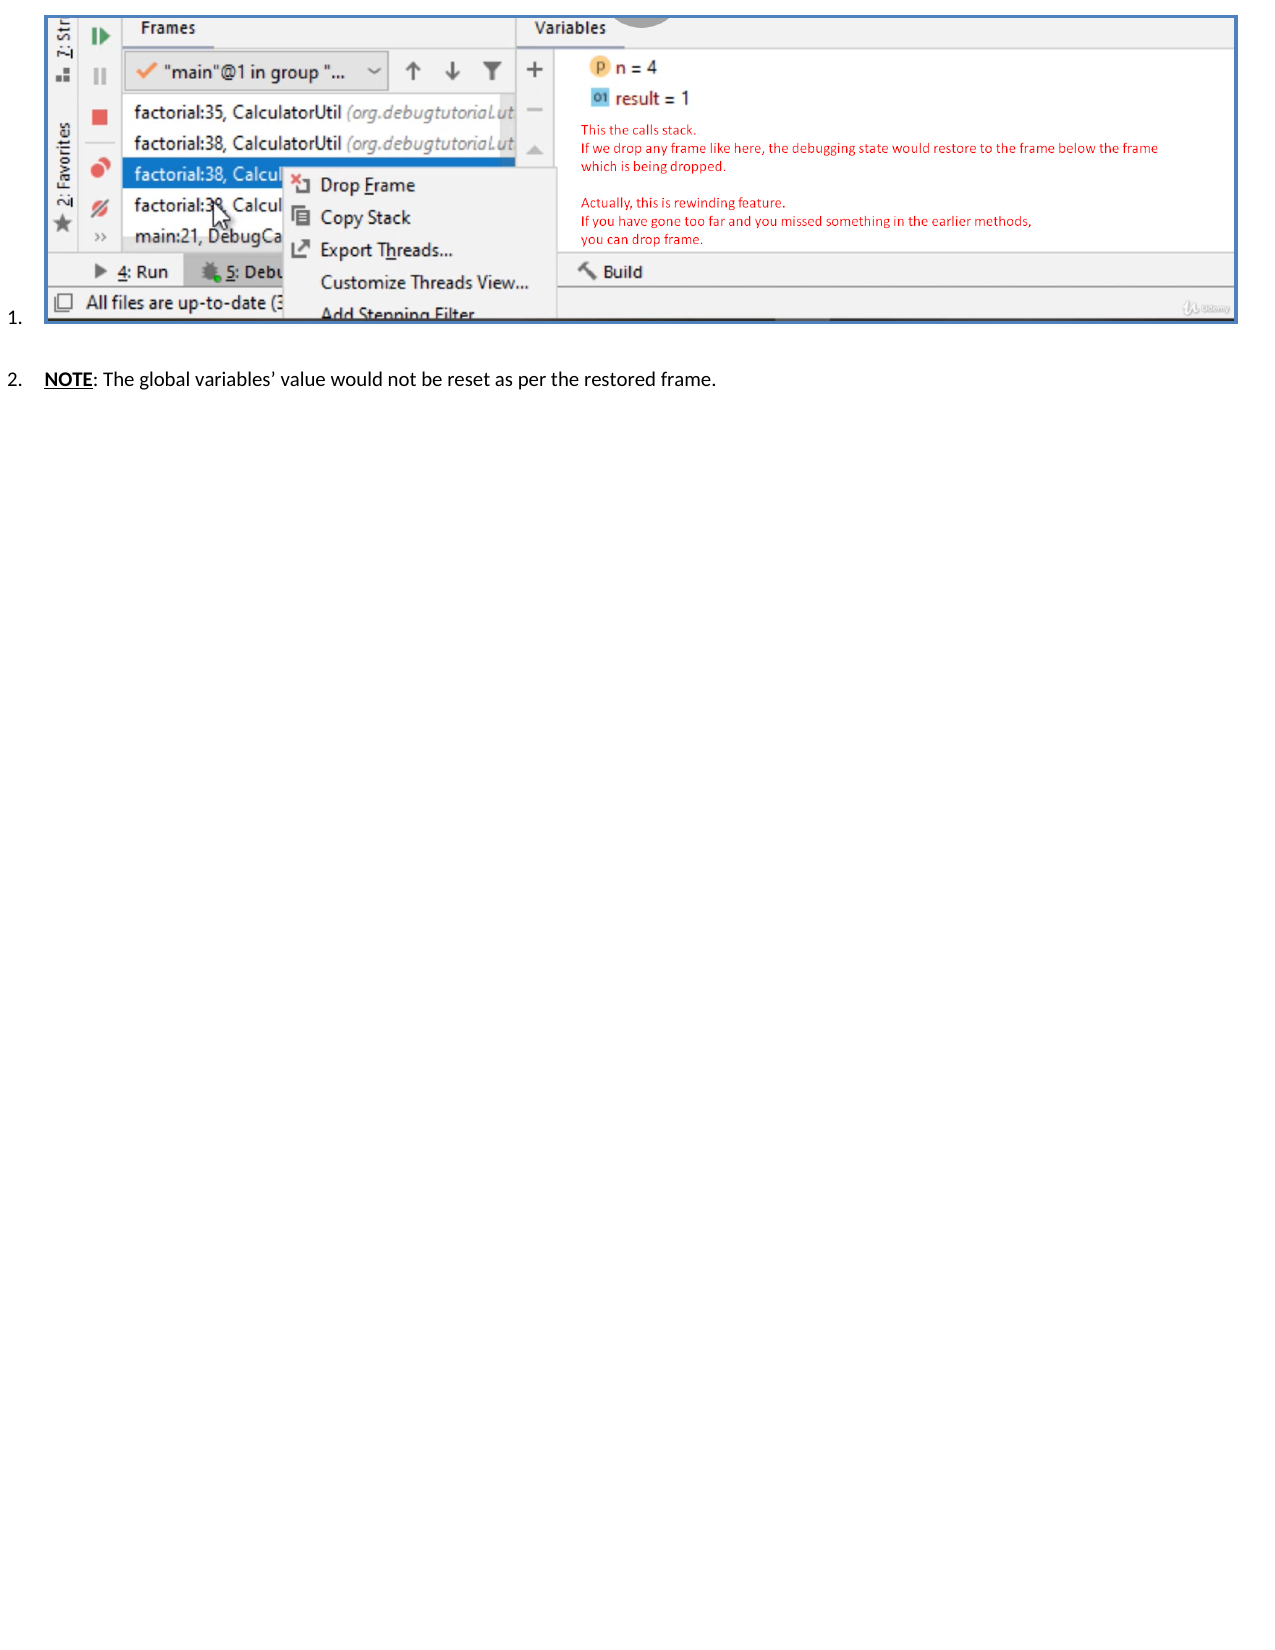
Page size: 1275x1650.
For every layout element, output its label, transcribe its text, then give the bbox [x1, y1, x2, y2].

picture [48, 18, 1234, 321]
list NOTE: The global variables’ value would not be reset as per the restored frame. [7, 366, 1270, 392]
